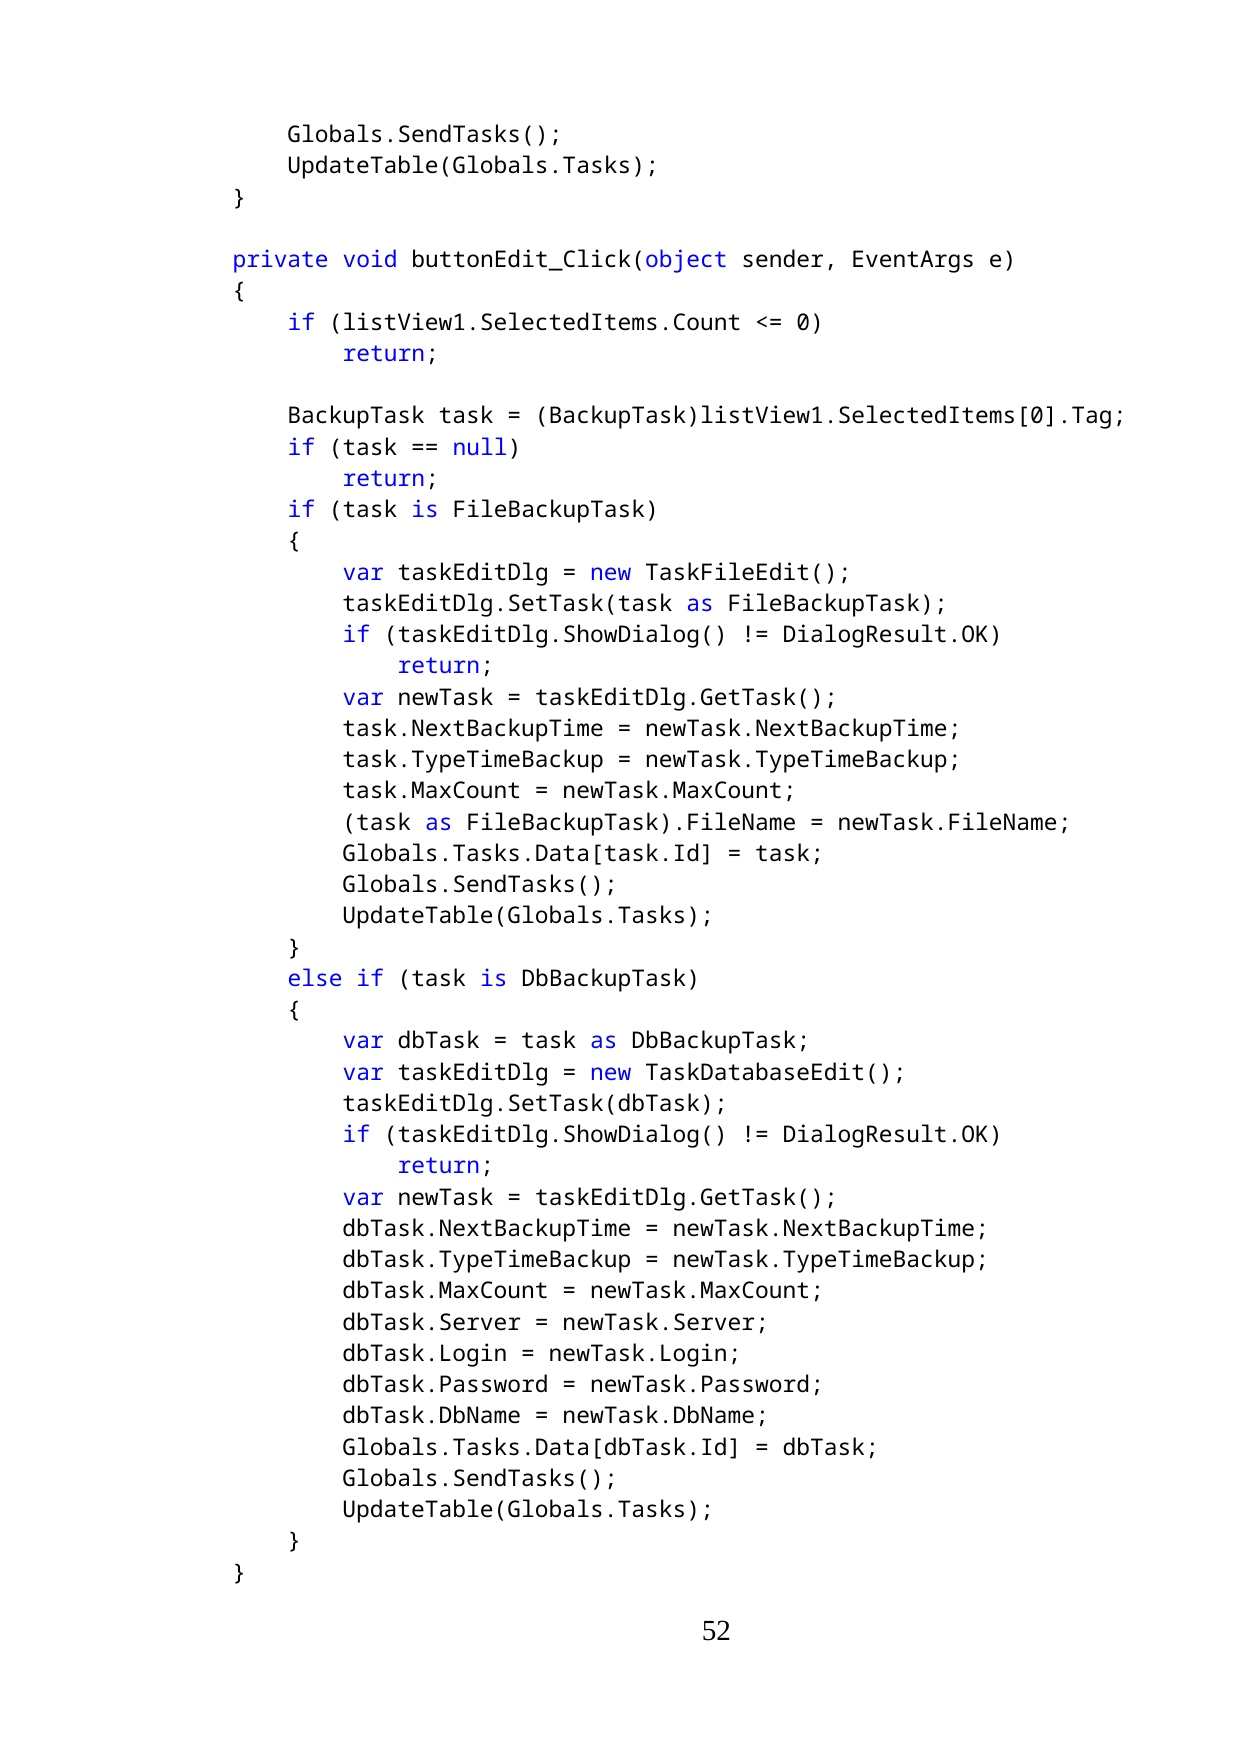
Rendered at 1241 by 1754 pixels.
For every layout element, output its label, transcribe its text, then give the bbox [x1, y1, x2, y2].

text dbTask.Password = newTask.Password; [177, 1368, 1181, 1399]
text return; [177, 337, 1181, 368]
text dbTask.DbName = newTask.DbName; [177, 1399, 1181, 1431]
text } [177, 181, 1181, 212]
text dbTask.MaxCount = newTask.MaxCount; [177, 1274, 1181, 1306]
text Globals.SendTasks(); [177, 868, 1181, 899]
text dbTask.Server = newTask.Server; [177, 1306, 1181, 1337]
text { [177, 524, 1181, 556]
text var taskEditDlg = new TaskFileEdit(); [177, 556, 1181, 587]
text } [177, 931, 1181, 962]
text dbTask.TypeTimeBackup = newTask.TypeTimeBackup; [177, 1243, 1181, 1274]
text taskEditDlg.SetTask(task as FileBackupTask); [177, 587, 1181, 618]
text return; [177, 649, 1181, 681]
text } [177, 1524, 1181, 1556]
text else if (task is DbBackupTask) [177, 962, 1181, 993]
text UpdateTable(Globals.Tasks); [177, 899, 1181, 931]
text Globals.Tasks.Data[task.Id] = task; [177, 837, 1181, 868]
text { [177, 274, 1181, 306]
text return; [177, 462, 1181, 493]
text var taskEditDlg = new TaskDatabaseEdit(); [177, 1056, 1181, 1087]
text private void buttonEdit_Click(object sender, EventArgs e) [177, 243, 1181, 274]
text if (listView1.SelectedItems.Count <= 0) [177, 306, 1181, 337]
text if (taskEditDlg.ShowDialog() != DialogResult.OK) [177, 1118, 1181, 1149]
text if (task == null) [177, 431, 1181, 462]
text if (task is FileBackupTask) [177, 493, 1181, 524]
text var newTask = taskEditDlg.GetTask(); [177, 681, 1181, 712]
text UpdateTable(Globals.Tasks); [177, 1493, 1181, 1524]
text task.TypeTimeBackup = newTask.TypeTimeBackup; [177, 743, 1181, 774]
text dbTask.Login = newTask.Login; [177, 1337, 1181, 1368]
text (task as FileBackupTask).FileName = newTask.FileName; [177, 806, 1181, 837]
text Globals.SendTasks(); [177, 1462, 1181, 1493]
text task.NextBackupTime = newTask.NextBackupTime; [177, 712, 1181, 743]
text var dbTask = task as DbBackupTask; [177, 1024, 1181, 1056]
text var newTask = taskEditDlg.GetTask(); [177, 1181, 1181, 1212]
text if (taskEditDlg.ShowDialog() != DialogResult.OK) [177, 618, 1181, 649]
text dbTask.NextBackupTime = newTask.NextBackupTime; [177, 1212, 1181, 1243]
text { [177, 993, 1181, 1024]
text Globals.SendTasks(); [177, 118, 1181, 149]
text taskEditDlg.SetTask(dbTask); [177, 1087, 1181, 1118]
text BackupTask task = (BackupTask)listView1.SelectedItems[0].Tag; [177, 399, 1181, 431]
text } [177, 1556, 1181, 1587]
text return; [177, 1149, 1181, 1181]
text UpdateTable(Globals.Tasks); [177, 149, 1181, 181]
text task.MaxCount = newTask.MaxCount; [177, 774, 1181, 806]
text Globals.Tasks.Data[dbTask.Id] = dbTask; [177, 1431, 1181, 1462]
